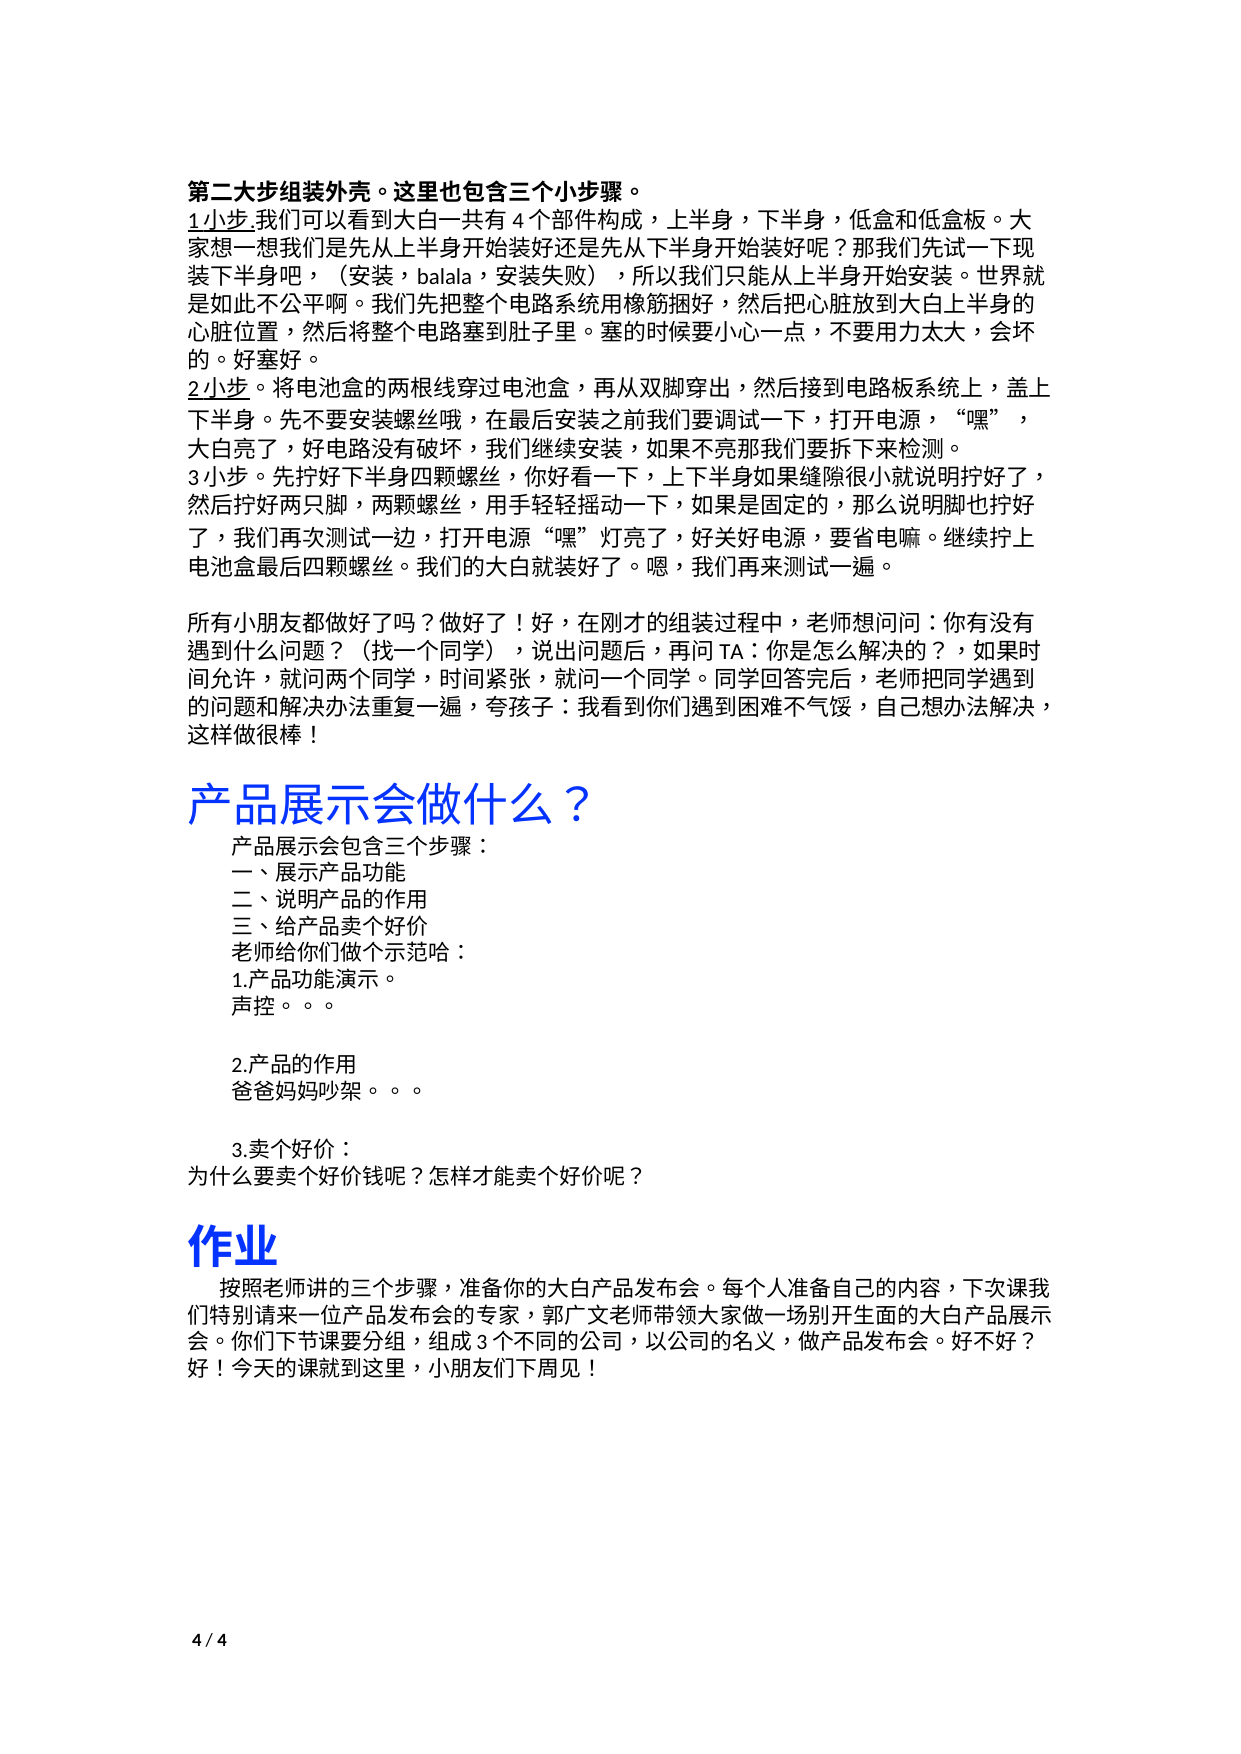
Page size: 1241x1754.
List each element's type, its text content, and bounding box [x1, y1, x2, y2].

text 按照老师讲的三个步骤，准备你的大白产品发布会。每个人准备自己的内容，下次课我们特别请来一位产品发布会的专家，郭广文老师带领大家做一场别开生面的大白产品展示会。你们下节课要分组，组成3个不同的公司，以公司的名义，做产品发布会。好不好？ [187, 1275, 1053, 1355]
text 3小步。先拧好下半身四颗螺丝，你好看一下，上下半身如果缝隙很小就说明拧好了，然后拧好两只脚，两颗螺丝，用手轻轻摇动一下，如果是固定的，那么说明脚也拧好了，我们再次测试一边，打开电源“嘿”灯亮了，好关好电源，要省电嘛。继续拧上电池盒最后四颗螺丝。我们的大白就装好了。嗯，我们再来测试一遍。 [187, 463, 1053, 581]
text 产品展示会包含三个步骤： [187, 833, 1053, 859]
text 第二大步组装外壳。这里也包含三个小步骤。 [187, 178, 1053, 206]
text 产品展示会做什么？ [187, 777, 1053, 833]
text 2.产品的作用 [187, 1051, 1053, 1078]
text 2小步。将电池盒的两根线穿过电池盒，再从双脚穿出，然后接到电路板系统上，盖上下半身。先不要安装螺丝哦，在最后安装之前我们要调试一下，打开电源，“嘿”，大白亮了，好电路没有破坏，我们继续安装，如果不亮那我们要拆下来检测。 [187, 374, 1053, 463]
text 3.卖个好价： [187, 1136, 1053, 1163]
text 爸爸妈妈吵架。。。 [231, 1078, 1053, 1104]
text 为什么要卖个好价钱呢？怎样才能卖个好价呢？ [187, 1163, 1053, 1189]
text 二、说明产品的作用 [187, 886, 1053, 913]
text 作业 [187, 1219, 1053, 1275]
text 好！今天的课就到这里，小朋友们下周见！ [187, 1355, 1053, 1382]
text 1.产品功能演示。 [187, 966, 1053, 993]
text 1小步.我们可以看到大白一共有4个部件构成，上半身，下半身，低盒和低盒板。大家想一想我们是先从上半身开始装好还是先从下半身开始装好呢？那我们先试一下现装下半身吧，（安装，balala，安装失败），所以我们只能从上半身开始安装。世界就是如此不公平啊。我们先把整个电路系统用橡筋捆好，然后把心脏放到大白上半身的心脏位置，然后将整个电路塞到肚子里。塞的时候要小心一点，不要用力太大，会坏的。好塞好。 [187, 206, 1053, 374]
text 所有小朋友都做好了吗？做好了！好，在刚才的组装过程中，老师想问问：你有没有遇到什么问题？（找一个同学），说出问题后，再问TA：你是怎么解决的？，如果时间允许，就问两个同学，时间紧张，就问一个同学。同学回答完后，老师把同学遇到的问题和解决办法重复一遍，夸孩子：我看到你们遇到困难不气馁，自己想办法解决，这样做很棒！ [187, 609, 1053, 749]
text 一、展示产品功能 [187, 859, 1053, 886]
text 三、给产品卖个好价 [187, 913, 1053, 939]
text 老师给你们做个示范哈： [187, 939, 1053, 966]
text 声控。。。 [187, 993, 1053, 1019]
